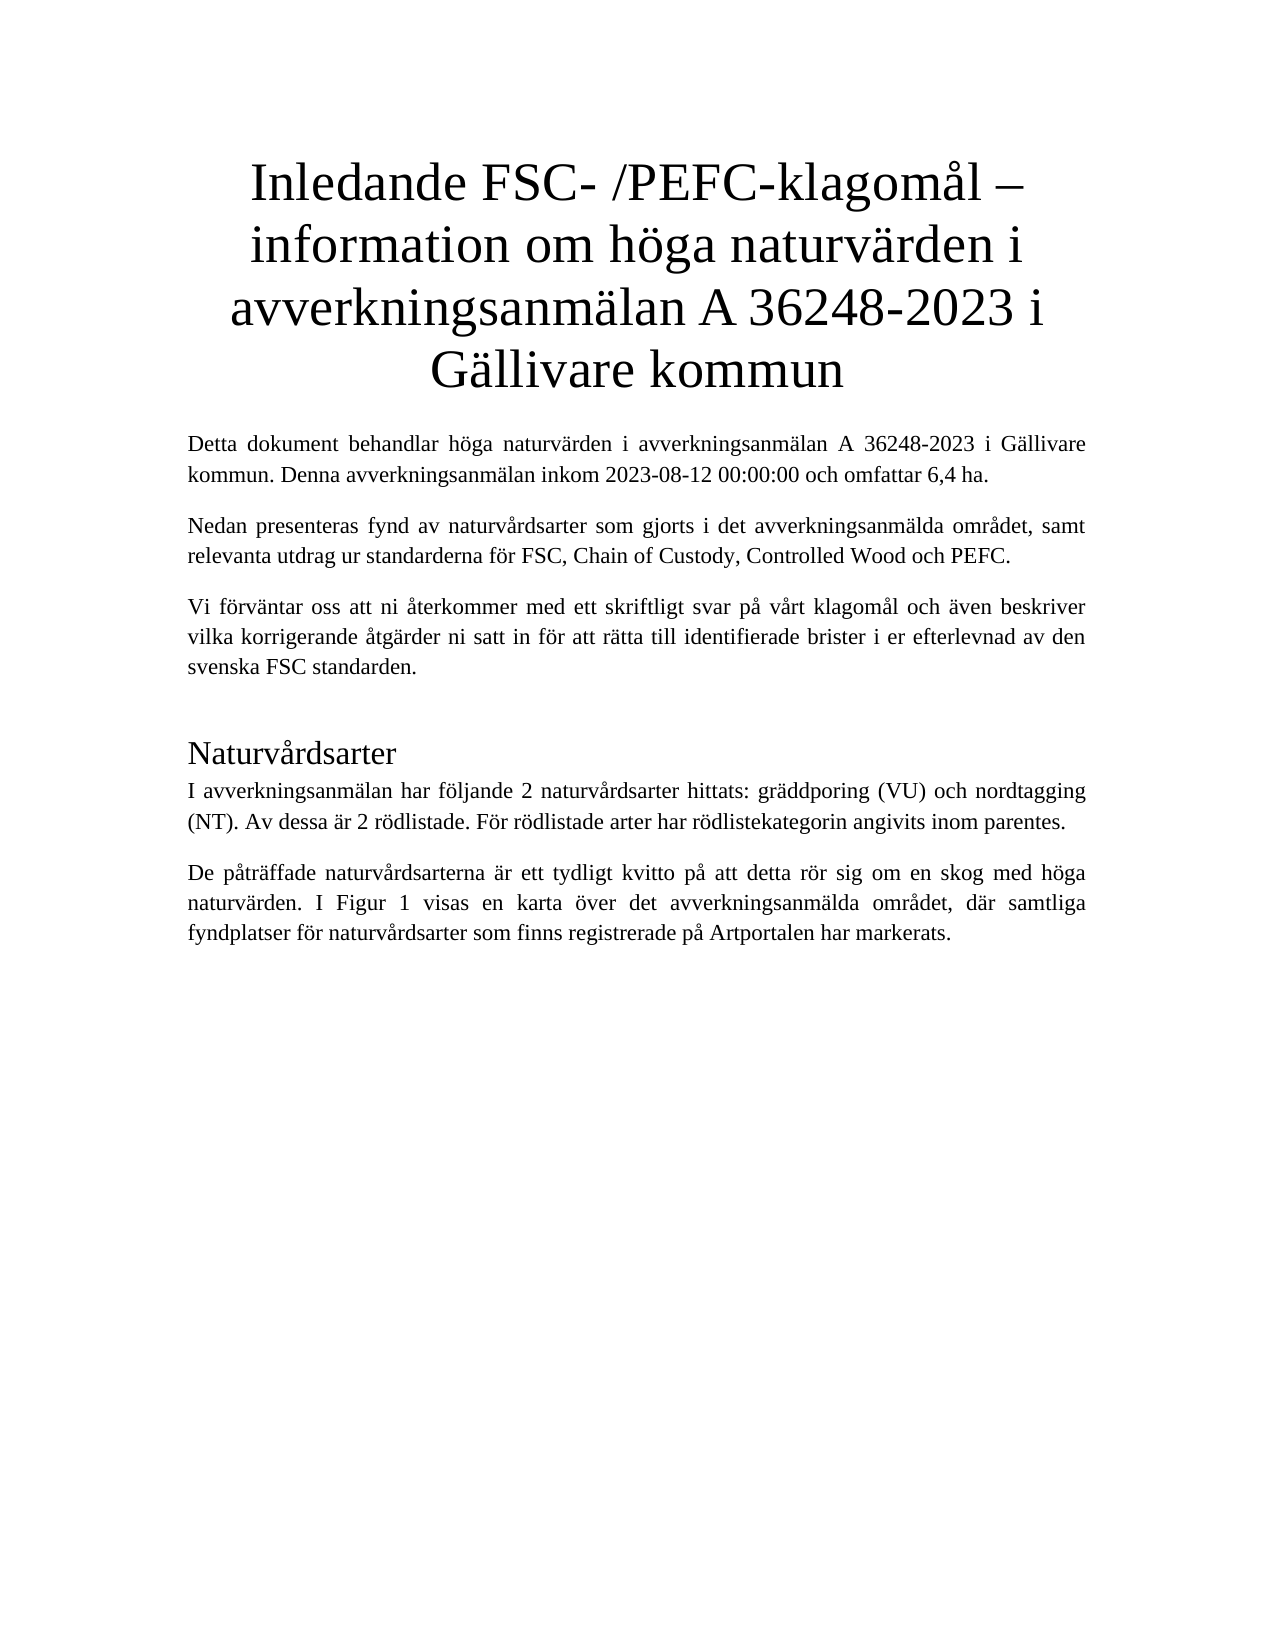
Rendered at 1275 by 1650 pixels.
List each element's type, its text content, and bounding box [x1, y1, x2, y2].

text I avverkningsanmälan har följande 2 naturvårdsarter hittats: gräddporing (VU) och nordtagging (NT). Av dessa är 2 rödlistade. För rödlistade arter har rödlistekategorin angivits inom parentes. [187, 778, 1087, 834]
subtitle Naturvårdsarter [187, 733, 1087, 772]
text Vi förväntar oss att ni återkommer med ett skriftligt svar på vårt klagomål och även beskriver vilka korrigerande åtgärder ni satt in för att rätta till identifierade brister i er efterlevnad av den svenska FSC standarden. [187, 593, 1087, 680]
title Inledande FSC- /PEFC-klagomål – information om höga naturvärden i avverkningsanmälan A 36248-2023 i Gällivare kommun [187, 150, 1087, 399]
text De påträffade naturvårdsarterna är ett tydligt kvitto på att detta rör sig om en skog med höga naturvärden. I Figur 1 visas en karta över det avverkningsanmälda området, där samtliga fyndplatser för naturvårdsarter som finns registrerade på Artportalen har markerats. [187, 859, 1087, 946]
text Nedan presenteras fynd av naturvårdsarter som gjorts i det avverkningsanmälda området, samt relevanta utdrag ur standarderna för FSC, Chain of Custody, Controlled Wood och PEFC. [187, 512, 1087, 568]
text Detta dokument behandlar höga naturvärden i avverkningsanmälan A 36248-2023 i Gällivare kommun. Denna avverkningsanmälan inkom 2023-08-12 00:00:00 och omfattar 6,4 ha. [187, 430, 1087, 487]
